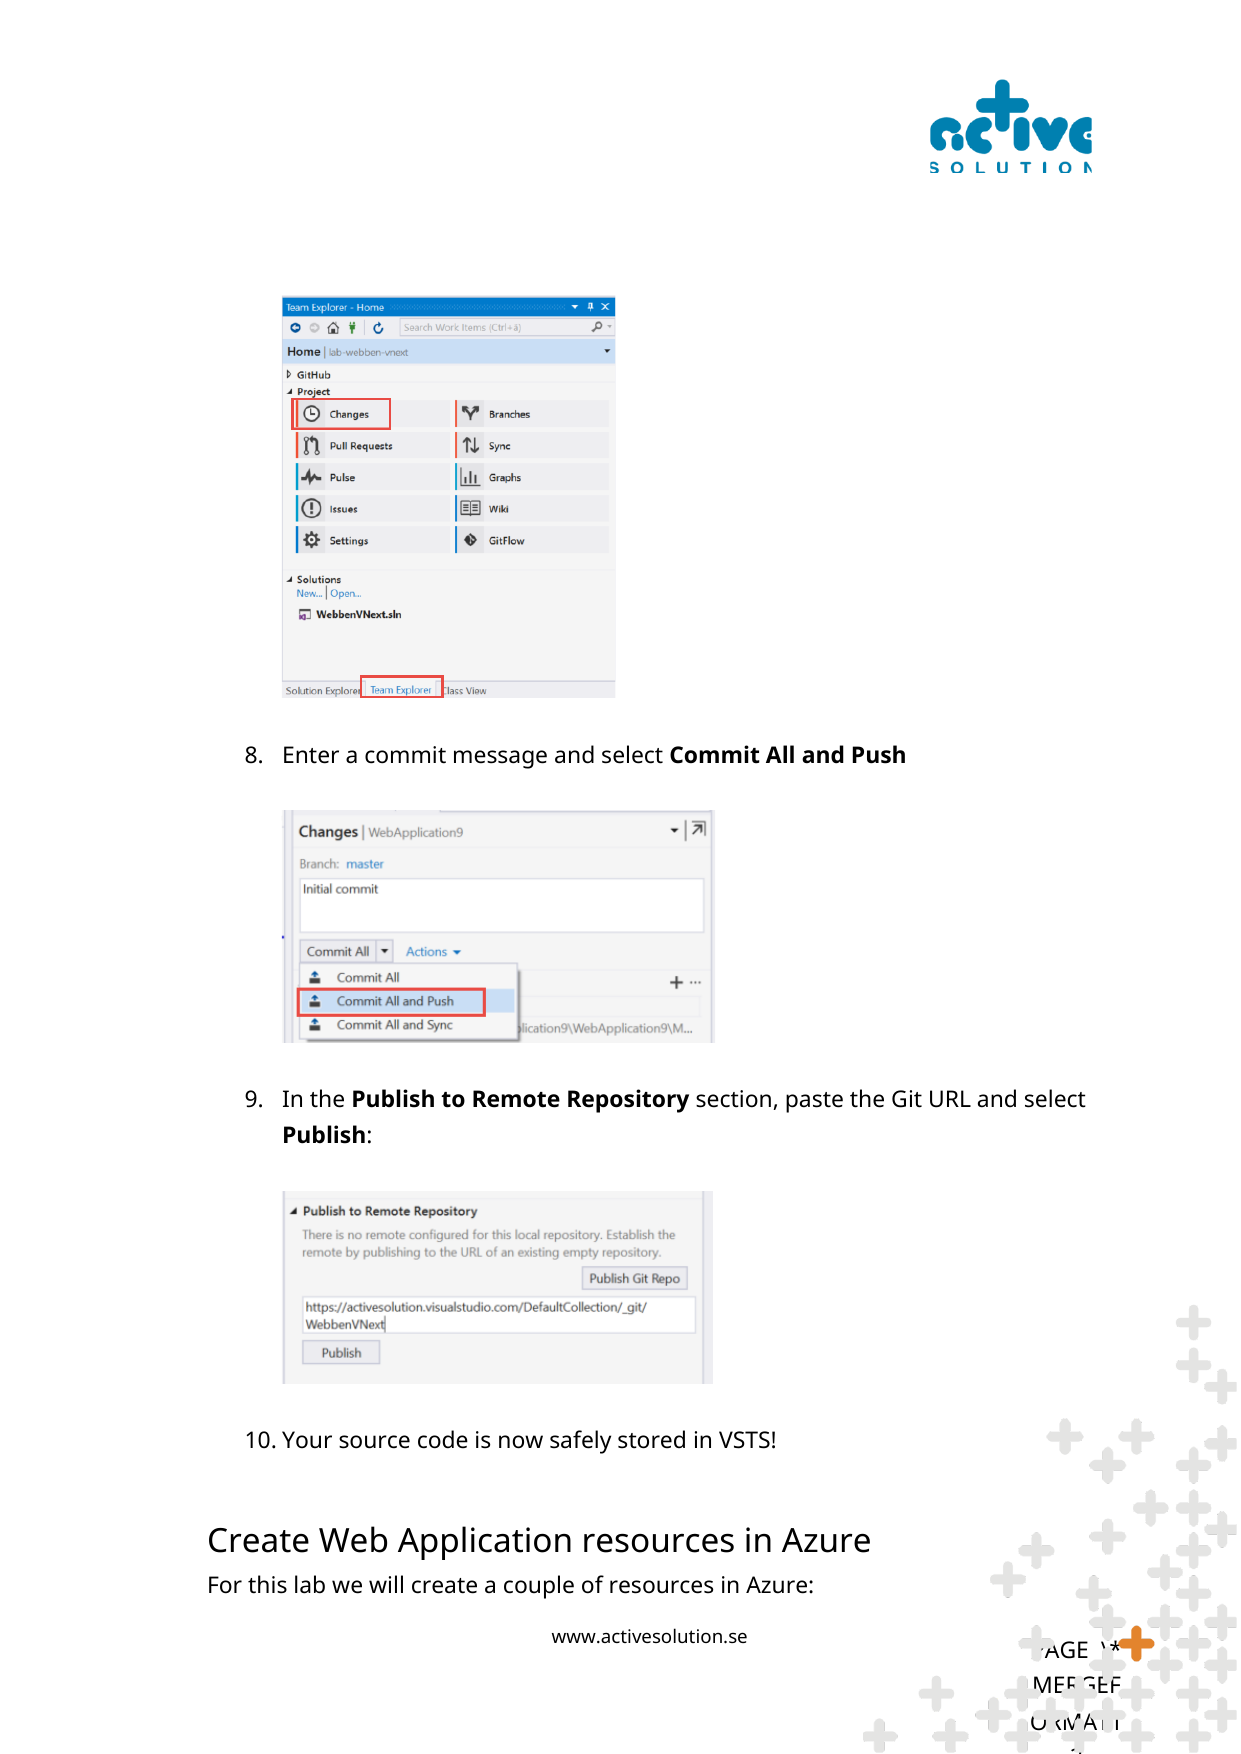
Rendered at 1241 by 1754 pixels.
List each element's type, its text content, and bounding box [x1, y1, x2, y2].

list Your source code is now safely stored in VSTS! [244, 1424, 1092, 1492]
subtitle Create Web Application resources in Azure [207, 1517, 1070, 1563]
picture [281, 295, 616, 698]
picture [861, 1303, 1237, 1751]
picture [281, 810, 716, 1043]
text For this lab we will create a couple of resources in Azure: [207, 1569, 1044, 1601]
picture [281, 1191, 713, 1384]
picture [1084, 131, 1092, 140]
picture [928, 78, 1092, 172]
